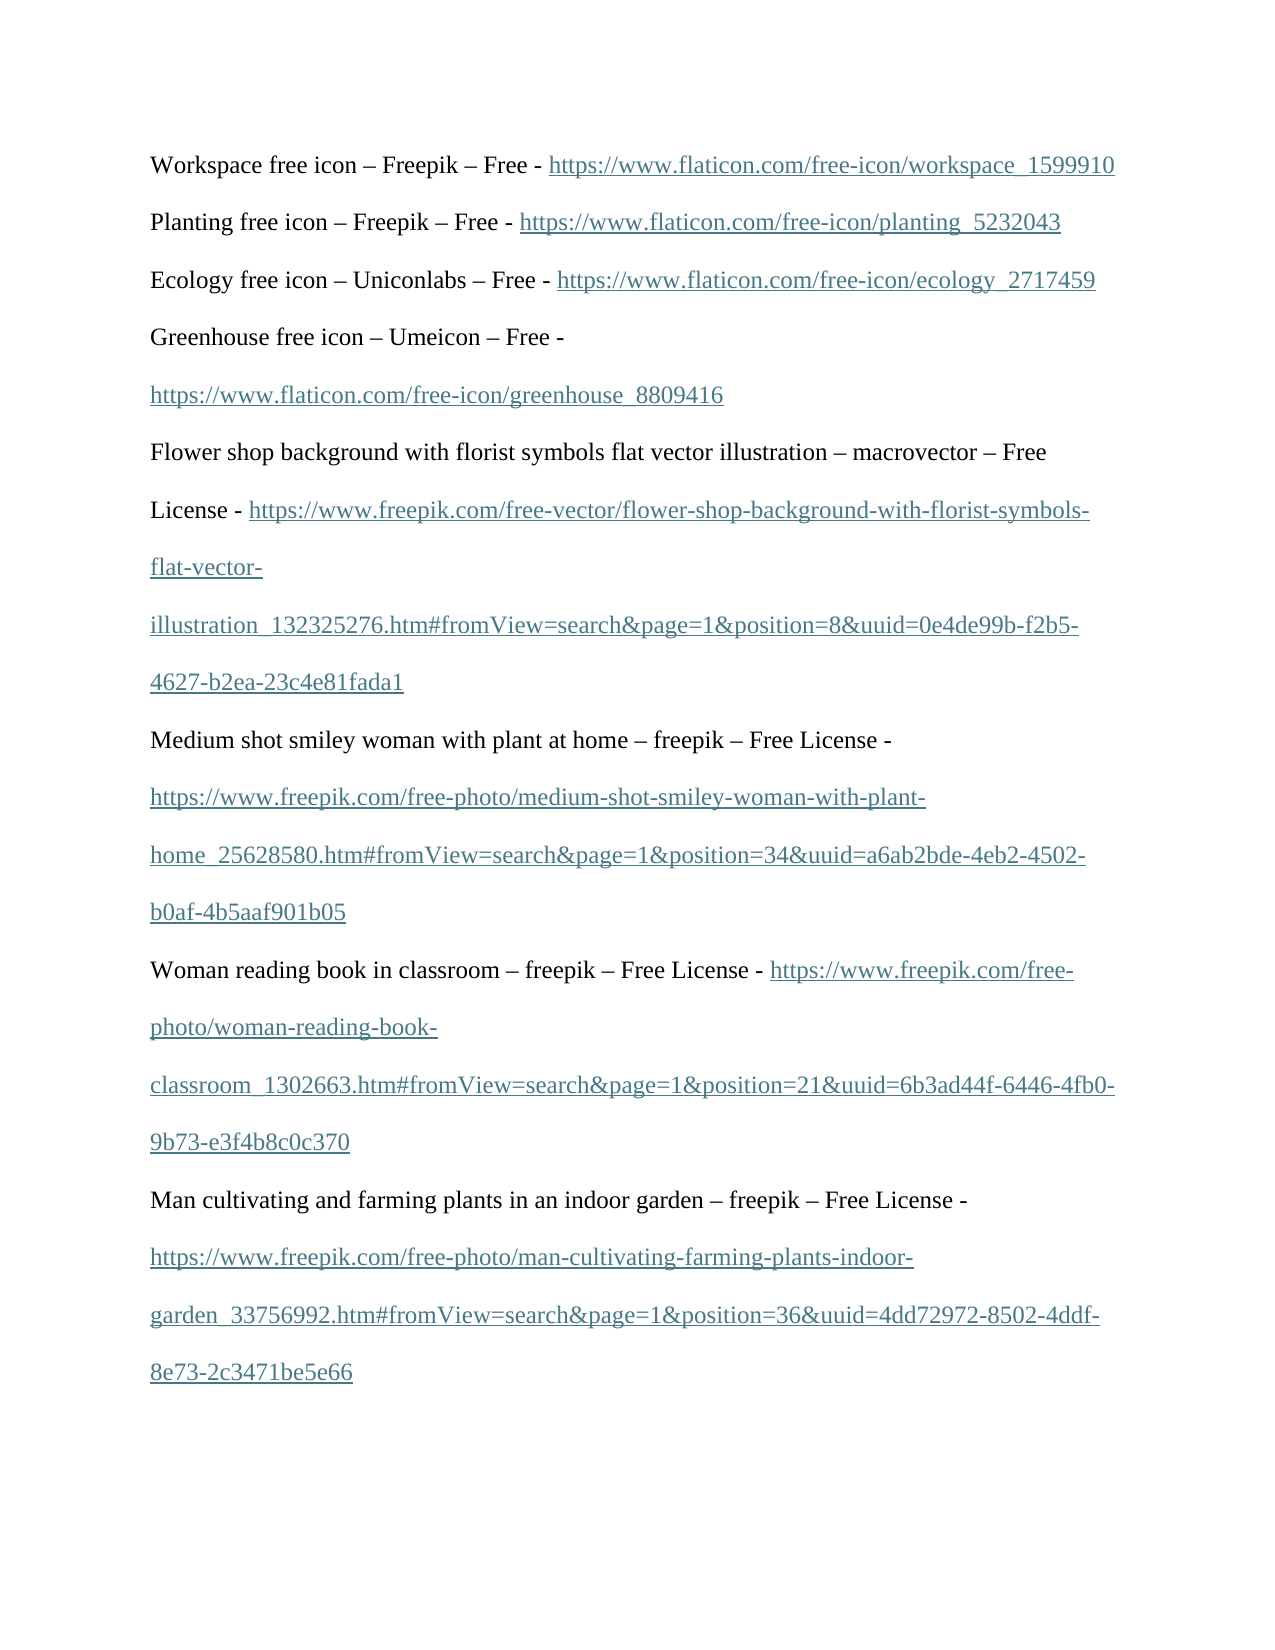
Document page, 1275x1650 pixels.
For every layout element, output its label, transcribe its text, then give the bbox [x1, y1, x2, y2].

text Planting free icon – Freepik – Free - https://www.flaticon.com/free-icon/planting_5232043 [150, 207, 1125, 236]
text Greenhouse free icon – Umeicon – Free - https://www.flaticon.com/free-icon/greenhouse_8809416 [150, 322, 1125, 409]
text Ecology free icon – Uniconlabs – Free - https://www.flaticon.com/free-icon/ecology_2717459 [150, 265, 1125, 294]
text Man cultivating and farming plants in an indoor garden – freepik – Free License - https://www.freepik.com/free-photo/man-cultivating-farming-plants-indoor-garden_33756992.htm#fromView=search&page=1&position=36&uuid=4dd72972-8502-4ddf-8e73-2c3471be5e66 [150, 1185, 1125, 1386]
text Workspace free icon – Freepik – Free - https://www.flaticon.com/free-icon/workspace_1599910 [150, 150, 1125, 179]
text Flower shop background with florist symbols flat vector illustration – macrovector – Free License - https://www.freepik.com/free-vector/flower-shop-background-with-florist-symbols-flat-vector-illustration_132325276.htm#fromView=search&page=1&position=8&uuid=0e4de99b-f2b5-4627-b2ea-23c4e81fada1 [150, 437, 1125, 696]
text Woman reading book in classroom – freepik – Free License - https://www.freepik.com/free-photo/woman-reading-book-classroom_1302663.htm#fromView=search&page=1&position=21&uuid=6b3ad44f-6446-4fb0-9b73-e3f4b8c0c370 [150, 955, 1125, 1156]
text Medium shot smiley woman with plant at home – freepik – Free License - https://www.freepik.com/free-photo/medium-shot-smiley-woman-with-plant-home_25628580.htm#fromView=search&page=1&position=34&uuid=a6ab2bde-4eb2-4502-b0af-4b5aaf901b05 [150, 725, 1125, 926]
